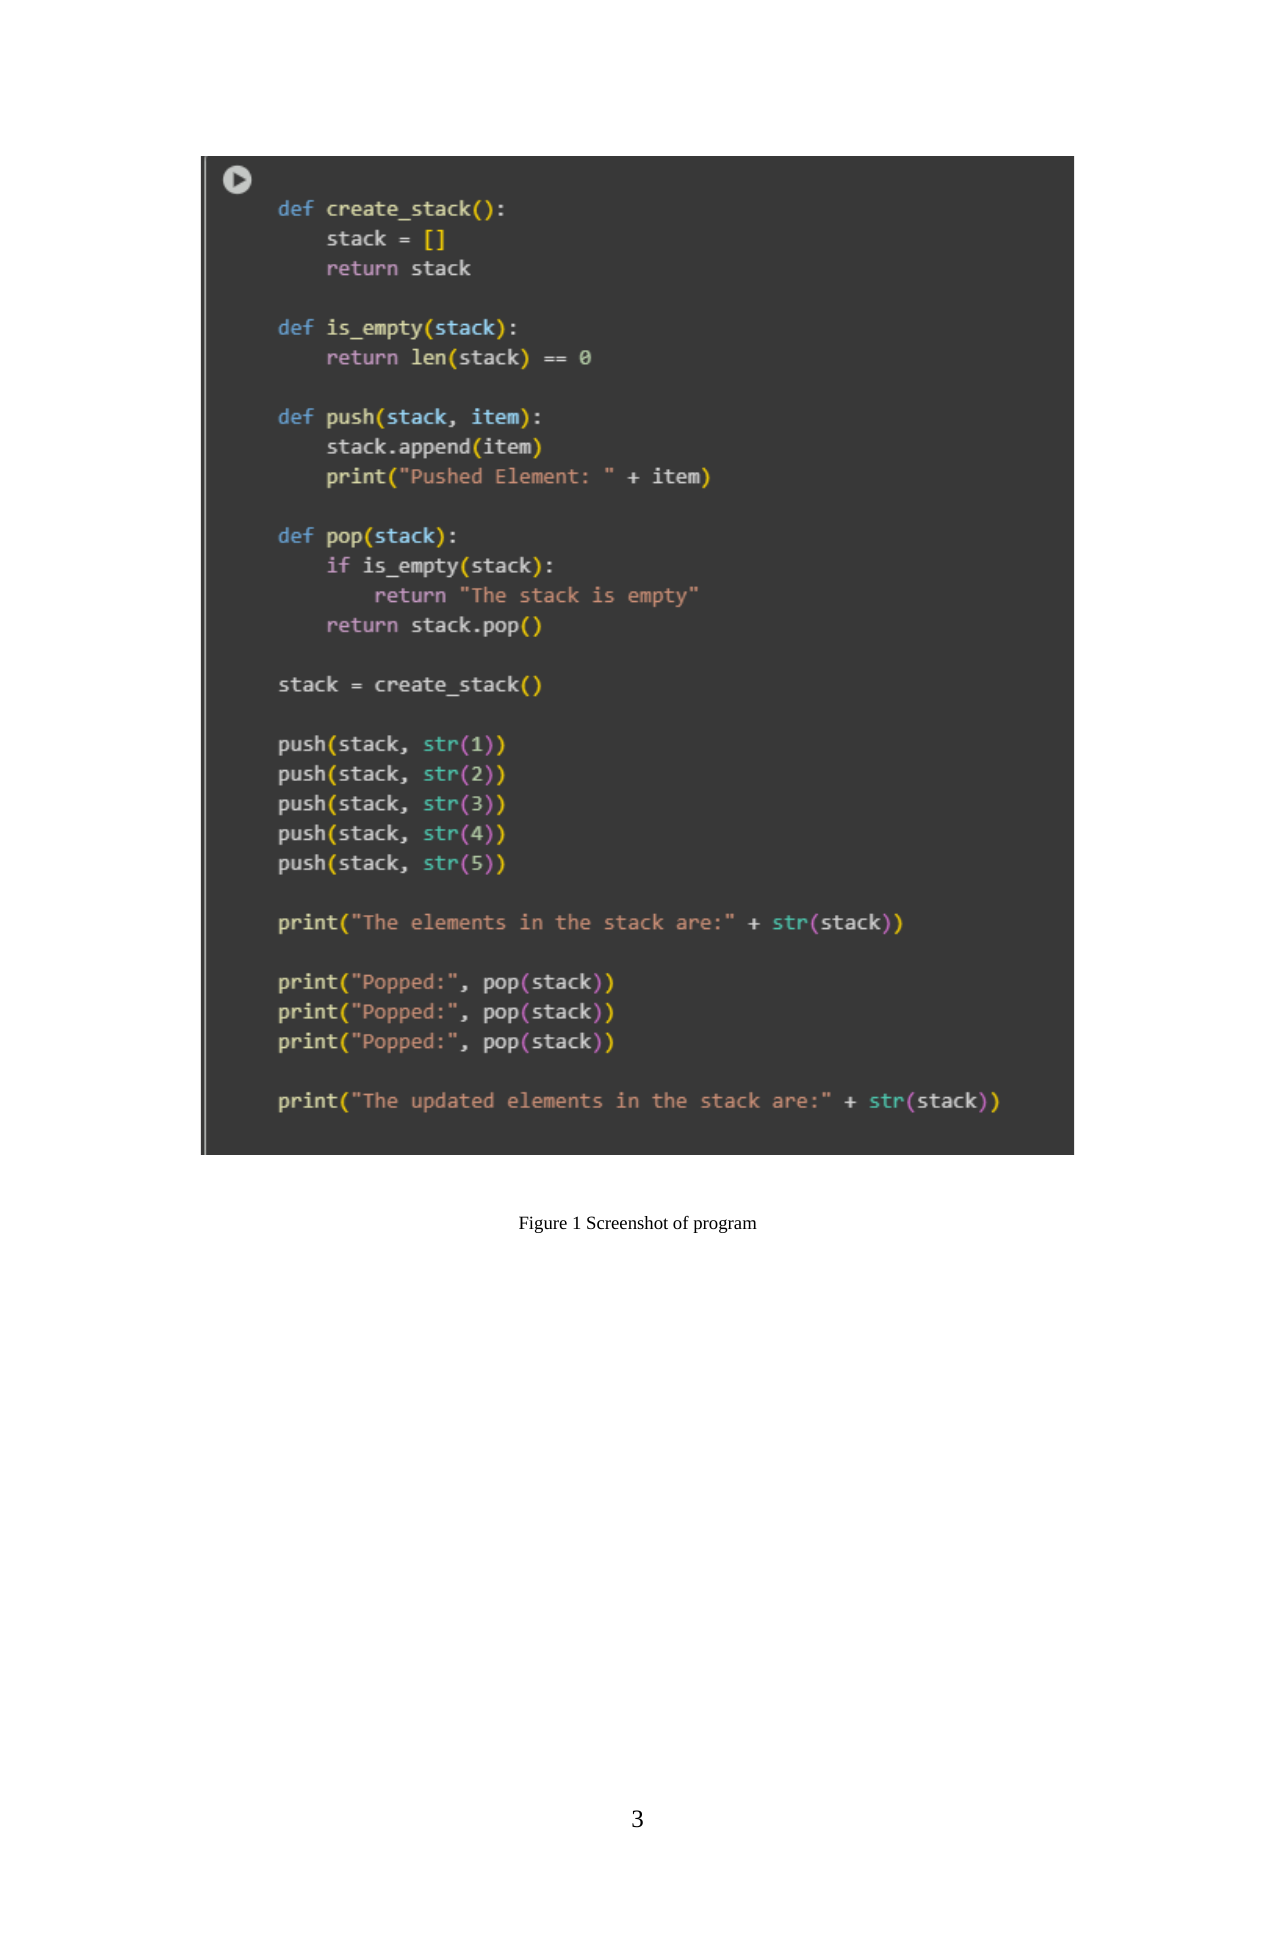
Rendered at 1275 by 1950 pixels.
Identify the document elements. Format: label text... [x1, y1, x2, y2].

text Figure 1 Screenshot of program [150, 1212, 1125, 1233]
picture [200, 156, 1075, 1155]
